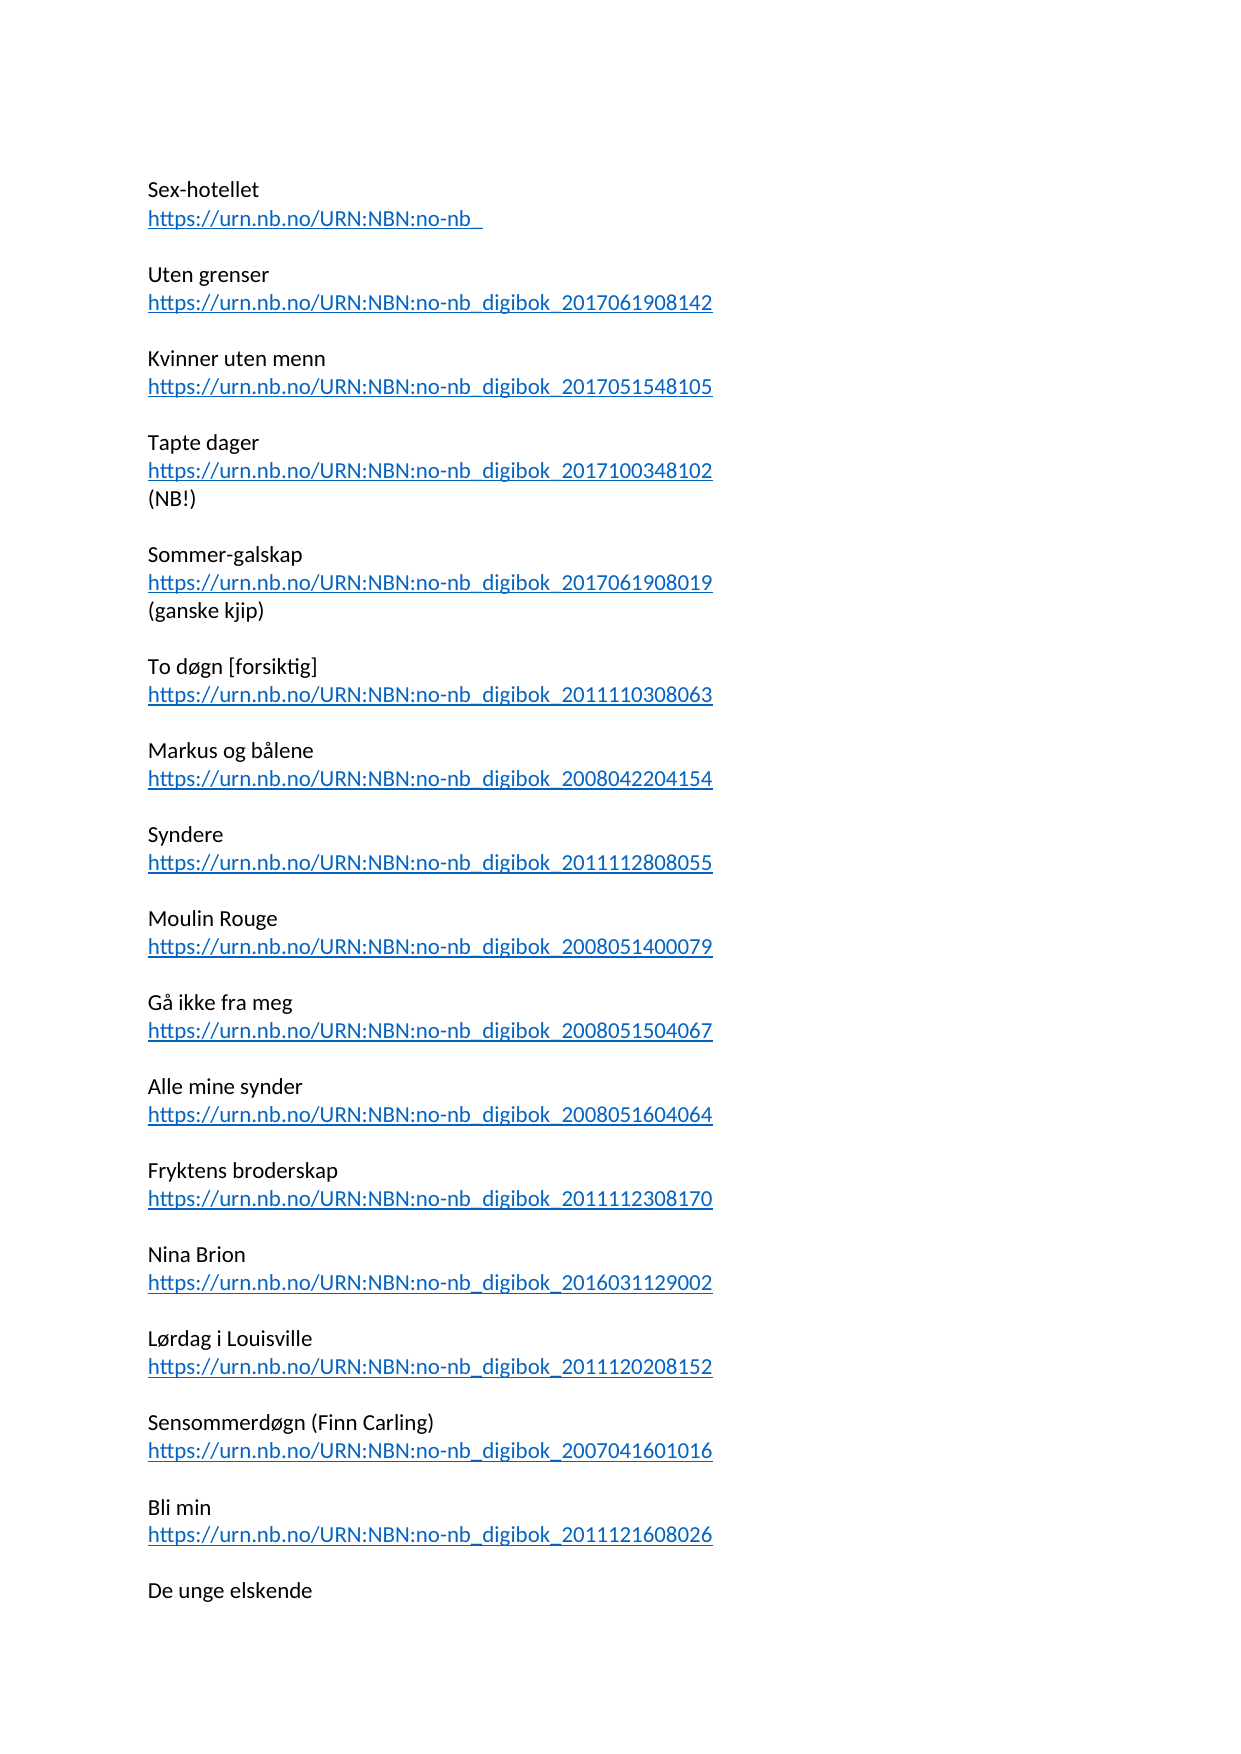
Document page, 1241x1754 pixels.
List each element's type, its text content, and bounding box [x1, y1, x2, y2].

text Bli min https://urn.nb.no/URN:NBN:no-nb_digibok_2011121608026 [148, 1493, 1093, 1549]
text Nina Brion [148, 1240, 1093, 1268]
text https://urn.nb.no/URN:NBN:no-nb_digibok_2011120208152 [148, 1352, 1093, 1381]
text Alle mine synder [148, 1072, 1093, 1100]
text https://urn.nb.no/URN:NBN:no-nb_digibok_2008051504067 [148, 1016, 1093, 1044]
text Lørdag i Louisville [148, 1324, 1093, 1352]
text Kvinner uten menn [148, 344, 1093, 372]
text Markus og bålene [148, 736, 1093, 764]
text https://urn.nb.no/URN:NBN:no-nb_digibok_2017061908142 [148, 288, 1093, 316]
text https://urn.nb.no/URN:NBN:no-nb_digibok_2011110308063 [148, 680, 1093, 708]
text https://urn.nb.no/URN:NBN:no-nb_digibok_2008051604064 [148, 1100, 1093, 1128]
text Sensommerdøgn (Finn Carling) [148, 1408, 1093, 1437]
text https://urn.nb.no/URN:NBN:no-nb_digibok_2011112808055 [148, 848, 1093, 876]
text Syndere [148, 820, 1093, 848]
text https://urn.nb.no/URN:NBN:no-nb_digibok_2008042204154 [148, 764, 1093, 792]
text Tapte dager [148, 428, 1093, 456]
text https://urn.nb.no/URN:NBN:no-nb_digibok_2007041601016 [148, 1437, 1093, 1464]
text https://urn.nb.no/URN:NBN:no-nb_digibok_2008051400079 [148, 932, 1093, 960]
text https://urn.nb.no/URN:NBN:no-nb_digibok_2011112308170 [148, 1184, 1093, 1212]
text Sommer-galskap [148, 540, 1093, 568]
text https://urn.nb.no/URN:NBN:no-nb_digibok_2017100348102 [148, 456, 1093, 484]
text Gå ikke fra meg [148, 988, 1093, 1016]
text (NB!) [148, 484, 1093, 512]
text https://urn.nb.no/URN:NBN:no-nb_digibok_2017061908019 [148, 568, 1093, 596]
text De unge elskende [148, 1577, 1093, 1605]
text Moulin Rouge [148, 904, 1093, 932]
text (ganske kjip) [148, 596, 1093, 624]
text Fryktens broderskap [148, 1156, 1093, 1184]
text To døgn [forsiktig] [148, 652, 1093, 680]
text https://urn.nb.no/URN:NBN:no-nb_digibok_2016031129002 [148, 1268, 1093, 1296]
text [148, 148, 1093, 232]
text Uten grenser [148, 260, 1093, 288]
text https://urn.nb.no/URN:NBN:no-nb_digibok_2017051548105 [148, 372, 1093, 400]
